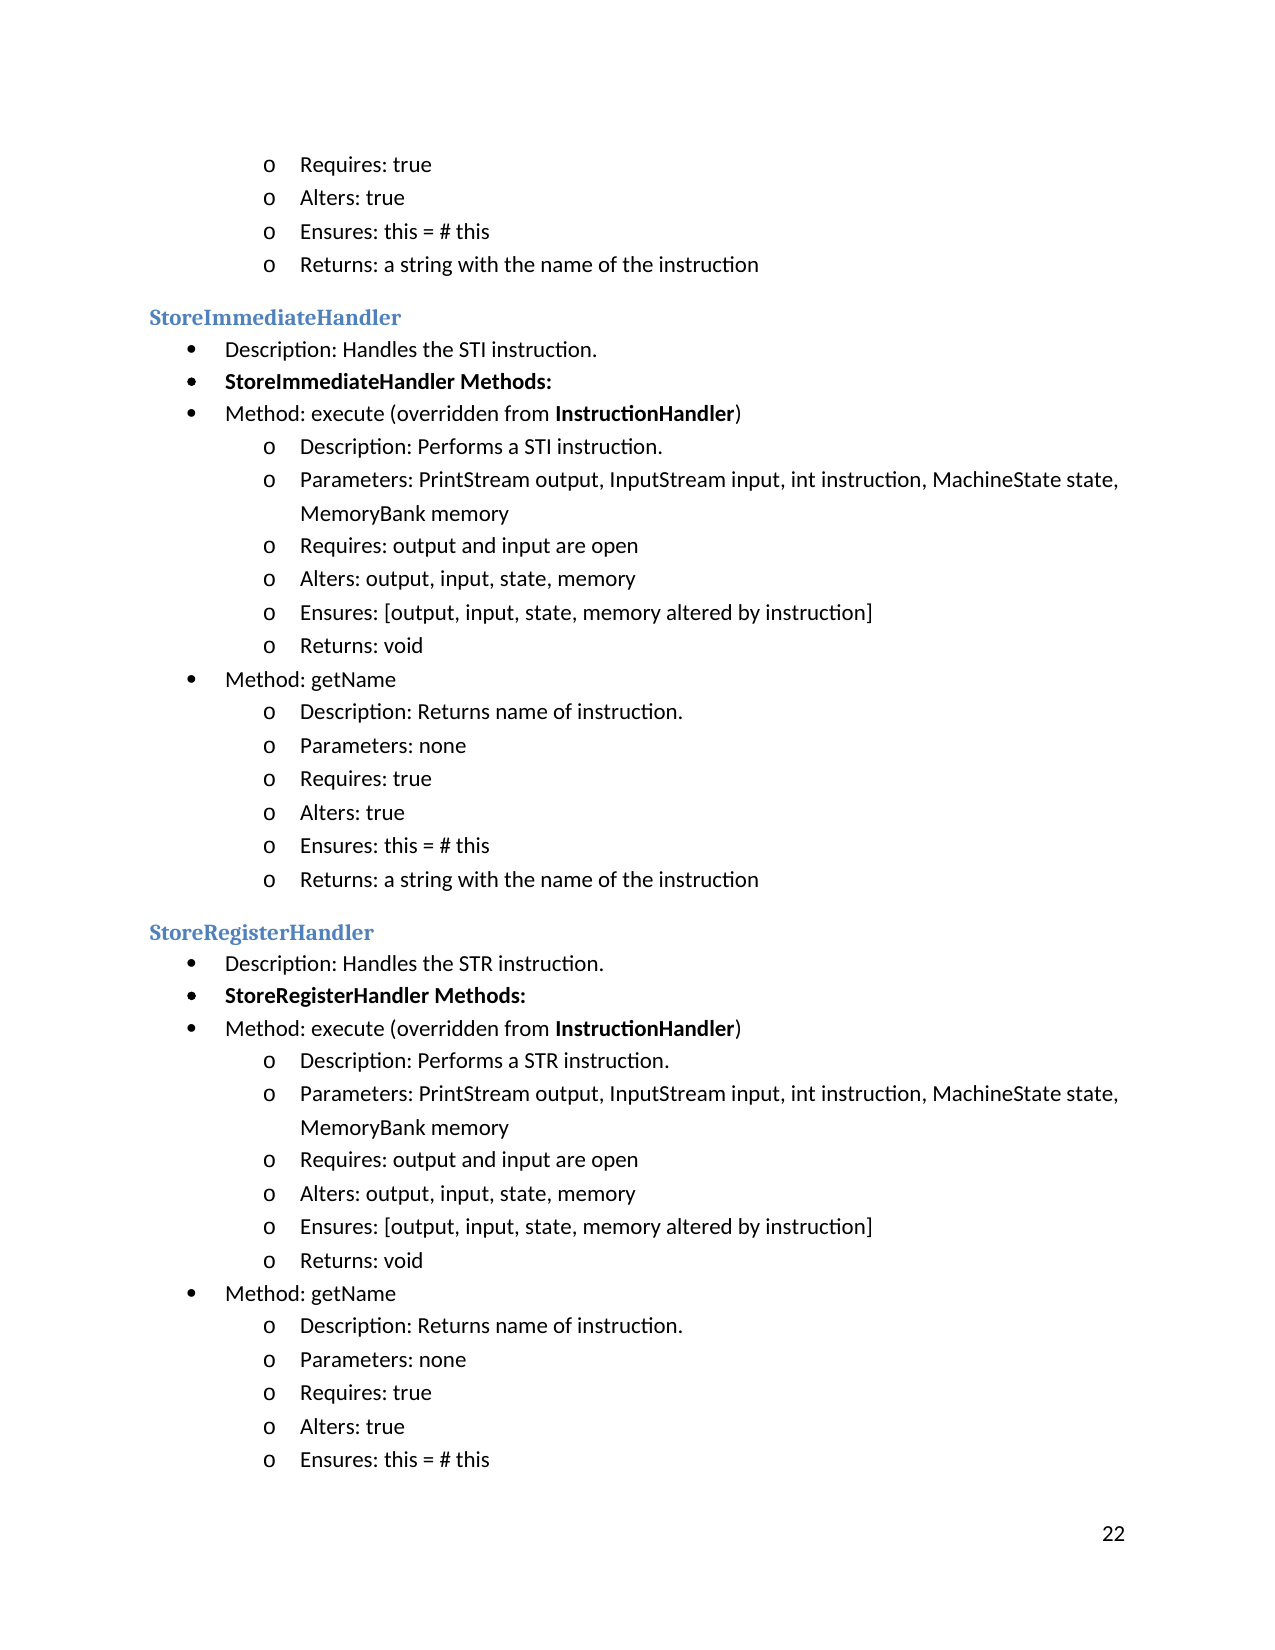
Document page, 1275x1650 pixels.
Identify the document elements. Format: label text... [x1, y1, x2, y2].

subtitle StoreImmediateHandler [150, 305, 1125, 331]
list Returns: void [262, 631, 1125, 661]
list Returns: void [262, 1246, 1125, 1275]
list Requires: true [262, 150, 1125, 179]
list Description: Handles the STI instruction. [187, 335, 1125, 363]
list Ensures: this = # this [262, 831, 1125, 861]
list Parameters: PrintStream output, InputStream input, int instruction, MachineState state, MemoryBank memory [262, 1079, 1125, 1141]
list Ensures: [output, input, state, memory altered by instruction] [262, 598, 1125, 627]
list Alters: output, input, state, memory [262, 1179, 1125, 1208]
list Alters: true [262, 798, 1125, 827]
list Requires: output and input are open [262, 1145, 1125, 1174]
list Method: execute (overridden from InstructionHandler) [187, 399, 1125, 428]
list Method: execute (overridden from InstructionHandler) [187, 1014, 1125, 1042]
list Ensures: [output, input, state, memory altered by instruction] [262, 1212, 1125, 1241]
list Requires: true [262, 764, 1125, 793]
list Returns: a string with the name of the instruction [262, 865, 1125, 894]
list Method: getName [187, 1279, 1125, 1307]
list Method: getName [187, 665, 1125, 693]
list Alters: output, input, state, memory [262, 564, 1125, 593]
list Returns: a string with the name of the instruction [262, 251, 1125, 280]
list Description: Performs a STR instruction. [262, 1046, 1125, 1075]
list Parameters: none [262, 1345, 1125, 1374]
list Description: Returns name of instruction. [262, 1311, 1125, 1341]
list Ensures: this = # this [262, 217, 1125, 246]
list Alters: true [262, 1412, 1125, 1441]
list Alters: true [262, 183, 1125, 213]
list Description: Returns name of instruction. [262, 697, 1125, 726]
list Parameters: PrintStream output, InputStream input, int instruction, MachineState state, MemoryBank memory [262, 465, 1125, 527]
list Requires: true [262, 1378, 1125, 1408]
list Requires: output and input are open [262, 531, 1125, 560]
list Ensures: this = # this [262, 1446, 1125, 1475]
list StoreImmediateHandler Methods: [187, 367, 1125, 395]
list Description: Handles the STR instruction. [187, 949, 1125, 977]
list Parameters: none [262, 731, 1125, 760]
list StoreRegisterHandler Methods: [187, 982, 1125, 1010]
list Description: Performs a STI instruction. [262, 432, 1125, 461]
subtitle StoreRegisterHandler [150, 919, 1125, 946]
